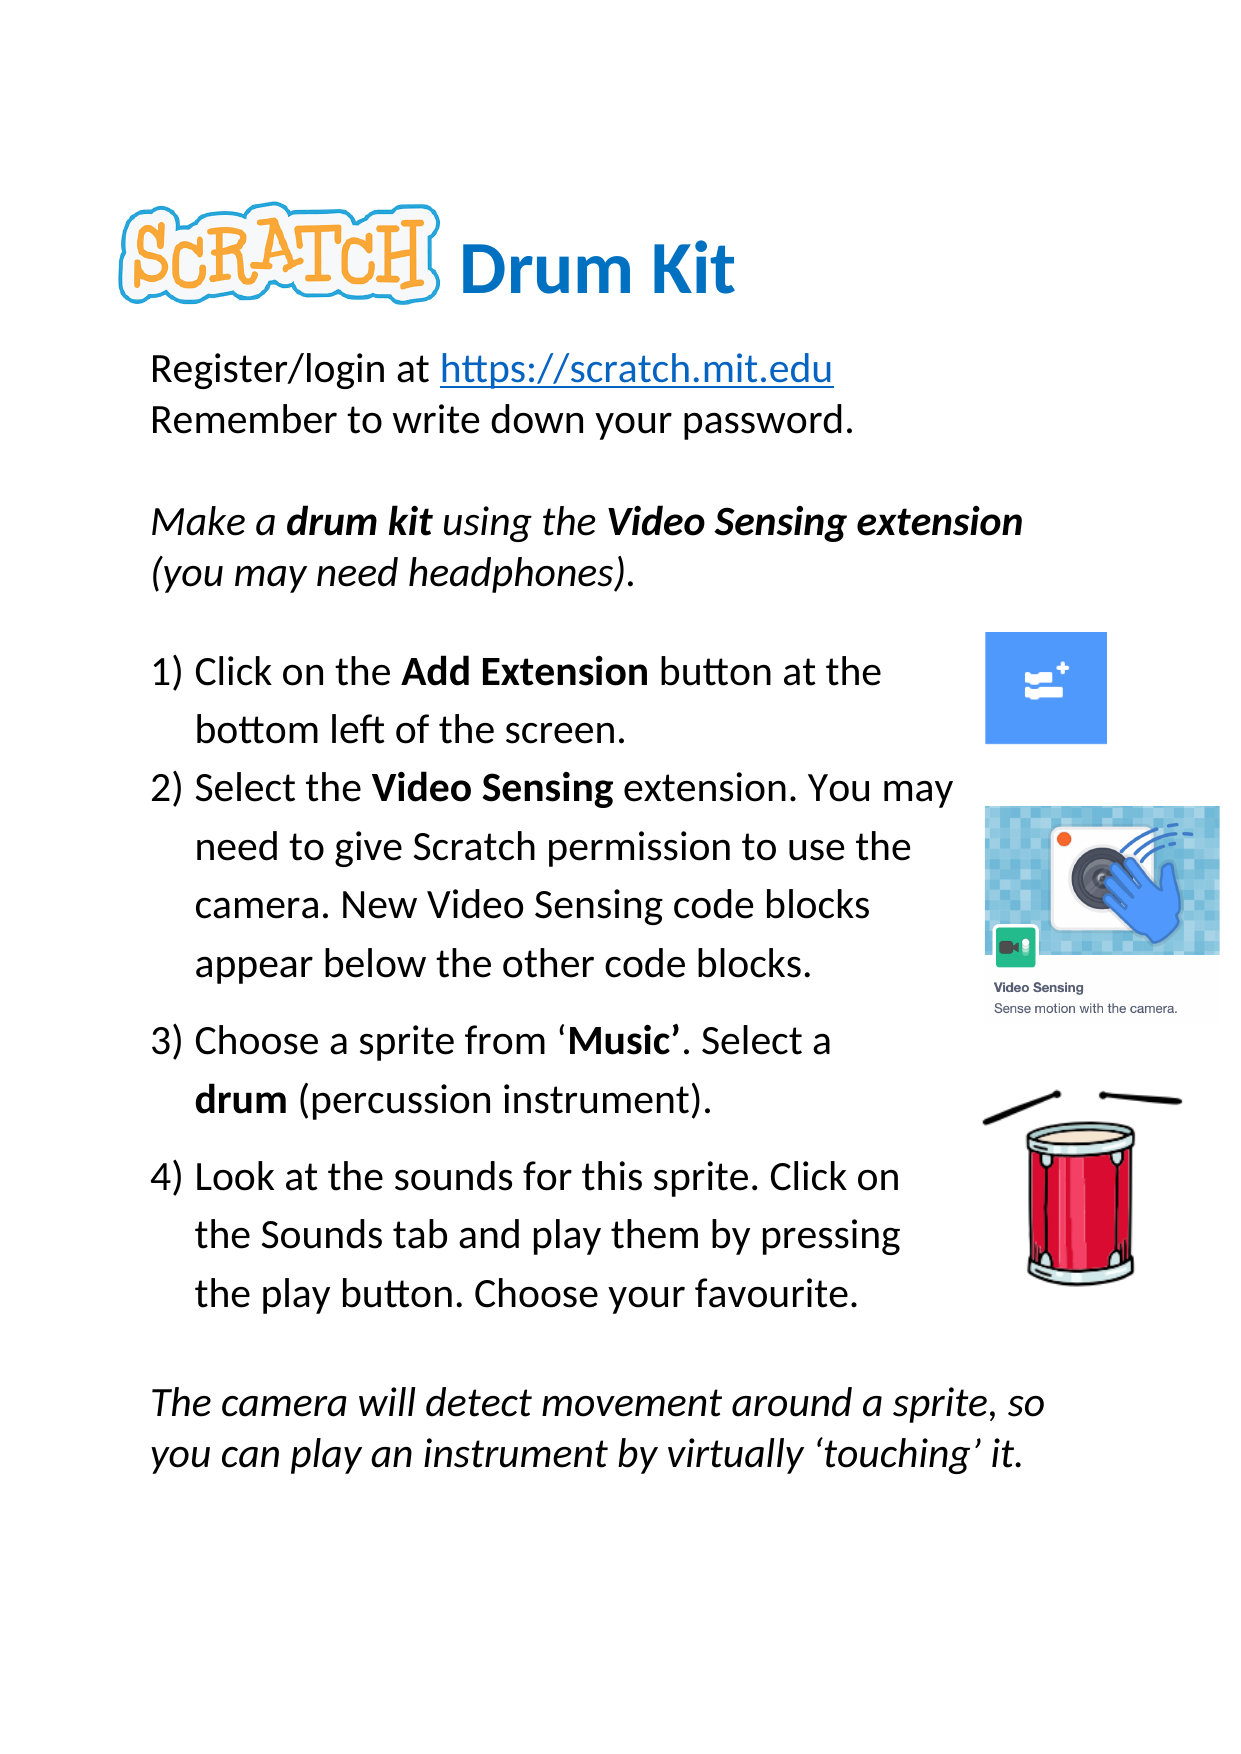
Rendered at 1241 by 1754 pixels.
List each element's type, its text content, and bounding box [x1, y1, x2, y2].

picture [947, 1058, 1219, 1348]
list Look at the sounds for this sprite. Click on the Sounds tab and play them by pressing the play button. Choose your favourite. [150, 1150, 947, 1318]
text Drum Kit [150, 220, 1090, 312]
list Select the Video Sensing extension. You may need to give Scratch permission to use the camera. New Video Sensing code blocks appear below the other code blocks. [150, 761, 1090, 988]
picture [983, 632, 1107, 744]
list Choose a sprite from ‘Music’. Select a drum (percussion instrument). [150, 1014, 1090, 1123]
picture [116, 199, 441, 305]
text Make a drum kit using the Video Sensing extension (you may need headphones). [150, 495, 1090, 597]
list Click on the Add Extension button at the bottom left of the screen. [150, 644, 1090, 754]
text Register/login at https://scratch.mit.edu [150, 342, 1090, 393]
text Remember to write down your password. [150, 393, 1090, 444]
picture [984, 806, 1220, 1024]
text The camera will detect movement around a sprite, so you can play an instrument by virtually ‘touching’ it. [150, 1376, 1090, 1478]
